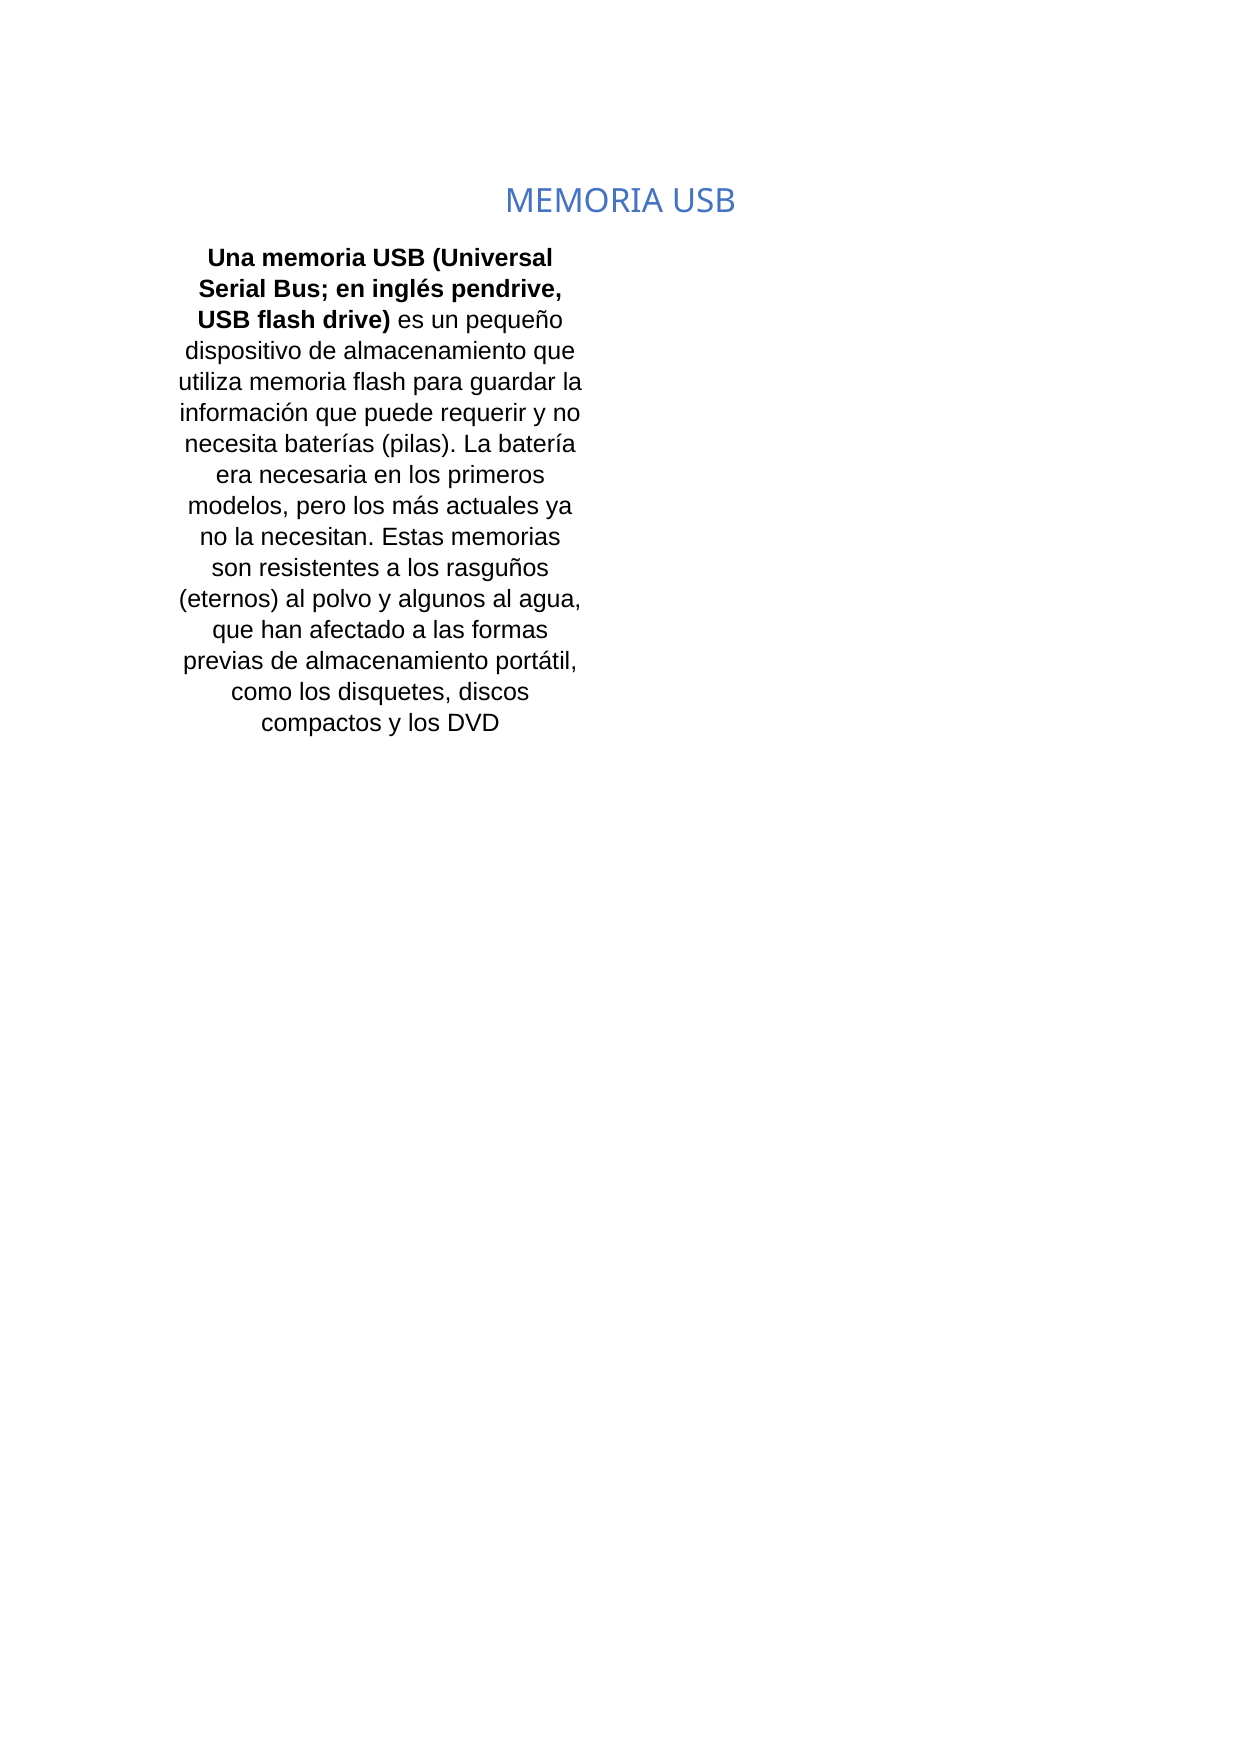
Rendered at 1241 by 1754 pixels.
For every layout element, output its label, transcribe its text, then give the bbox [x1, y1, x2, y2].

text Una memoria USB (Universal Serial Bus; en inglés pendrive, USB flash drive) es un pequeño dispositivo de almacenamiento que utiliza memoria flash para guardar la información que puede requerir y no necesita baterías (pilas). La batería era necesaria en los primeros modelos, pero los más actuales ya no la necesitan. Estas memorias son resistentes a los rasguños (eternos) al polvo y algunos al agua, que han afectado a las formas previas de almacenamiento portátil, como los disquetes, discos compactos y los DVD [177, 243, 583, 737]
text MEMORIA USB [177, 177, 1063, 223]
